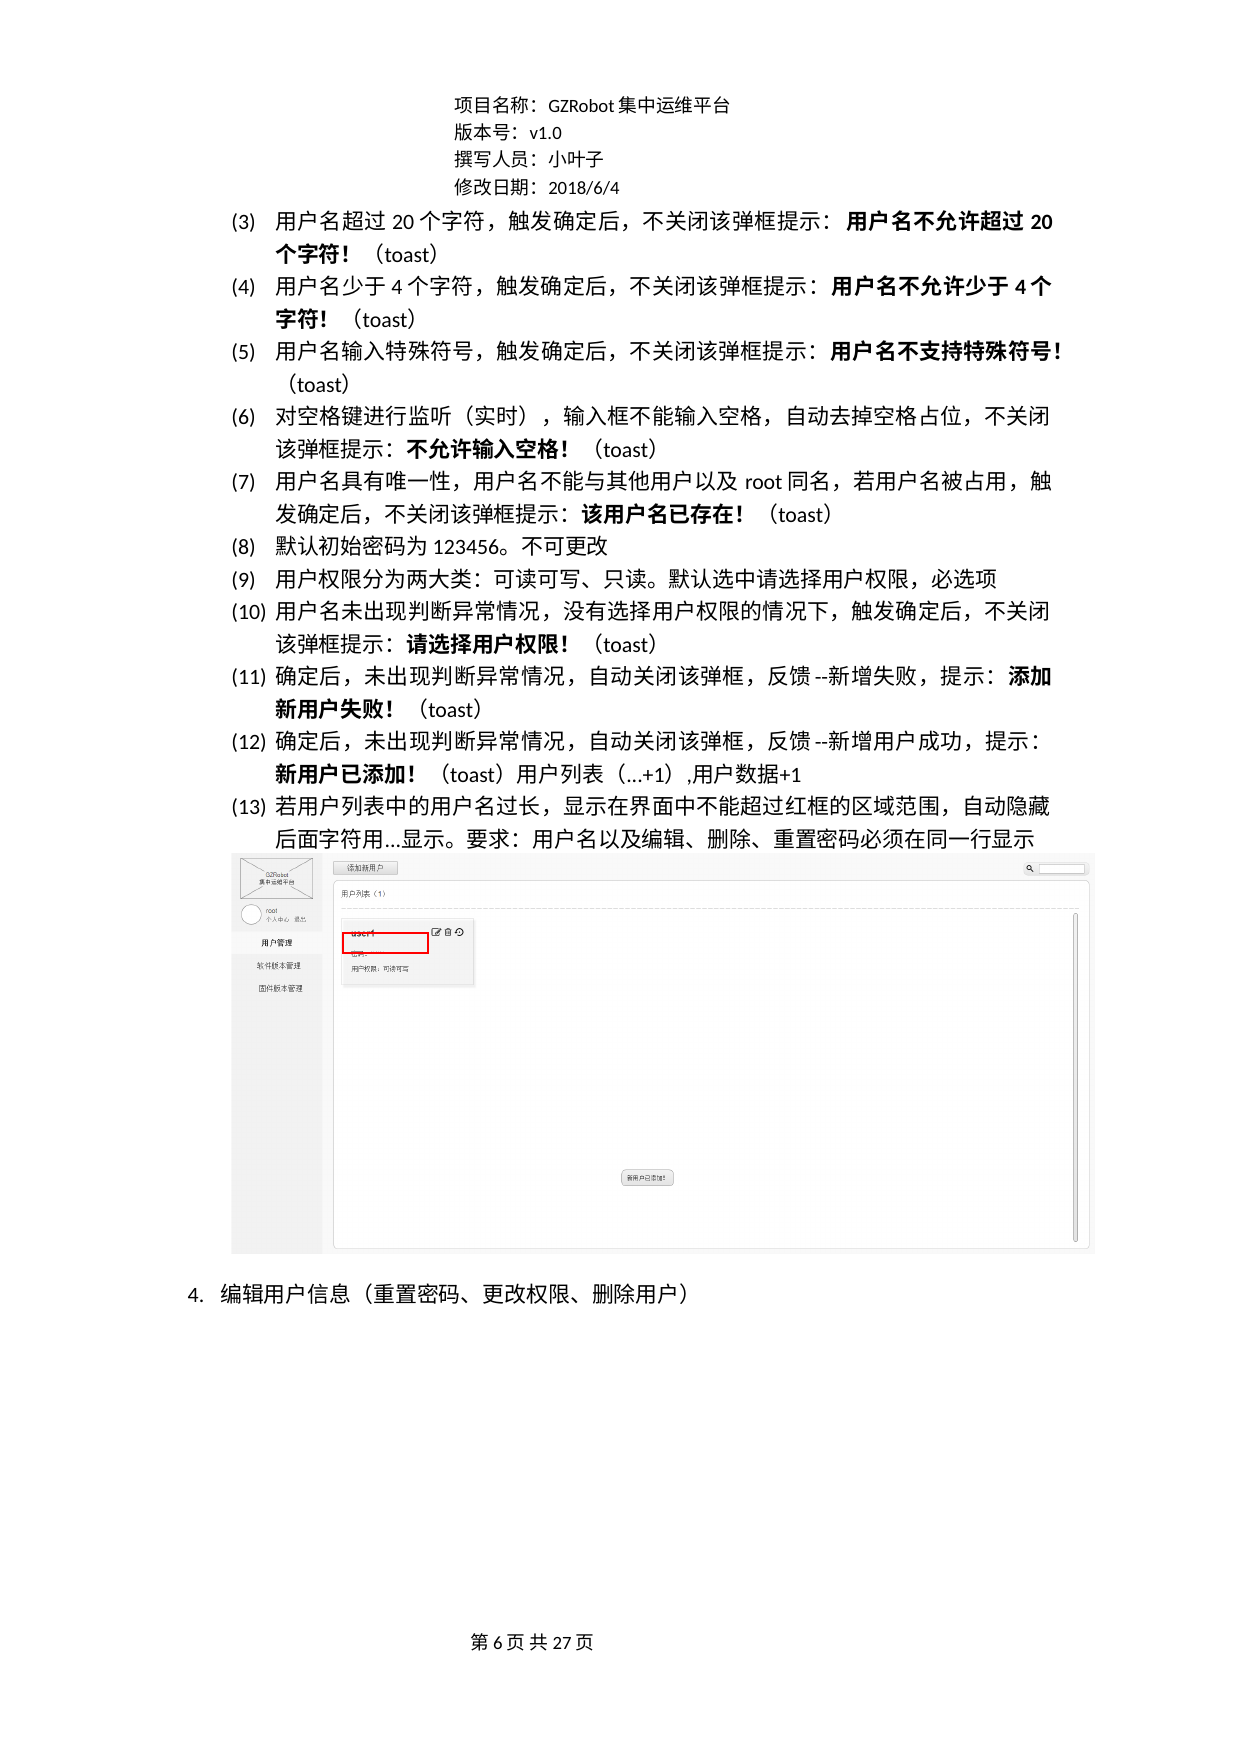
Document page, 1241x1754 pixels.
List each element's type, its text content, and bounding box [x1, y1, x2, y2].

list 确定后，未出现判断异常情况，自动关闭该弹框，反馈--新增失败，提示：添加新用户失败！（toast） [231, 659, 1053, 724]
list 编辑用户信息（重置密码、更改权限、删除用户） [187, 1276, 1053, 1309]
list 确定后，未出现判断异常情况，自动关闭该弹框，反馈--新增用户成功，提示：新用户已添加！（toast）用户列表（...+1）,用户数据+1 [231, 724, 1053, 789]
picture [231, 853, 1095, 1254]
list 用户名少于4个字符，触发确定后，不关闭该弹框提示：用户名不允许少于4个字符！（toast） [231, 269, 1053, 334]
list 用户名超过20个字符，触发确定后，不关闭该弹框提示：用户名不允许超过20个字符！（toast） [231, 204, 1053, 269]
list 用户名未出现判断异常情况，没有选择用户权限的情况下，触发确定后，不关闭该弹框提示：请选择用户权限！（toast） [231, 594, 1053, 659]
list 对空格键进行监听（实时），输入框不能输入空格，自动去掉空格占位，不关闭该弹框提示：不允许输入空格！（toast） [231, 399, 1053, 464]
list 若用户列表中的用户名过长，显示在界面中不能超过红框的区域范围，自动隐藏后面字符用...显示。要求：用户名以及编辑、删除、重置密码必须在同一行显示 [231, 789, 1053, 853]
list 用户名具有唯一性，用户名不能与其他用户以及root同名，若用户名被占用，触发确定后，不关闭该弹框提示：该用户名已存在！（toast） [231, 464, 1053, 529]
list 用户名输入特殊符号，触发确定后，不关闭该弹框提示：用户名不支持特殊符号！（toast） [231, 334, 1053, 399]
list 默认初始密码为123456。不可更改 [231, 529, 1053, 561]
list 用户权限分为两大类：可读可写、只读。默认选中请选择用户权限，必选项 [231, 561, 1053, 594]
